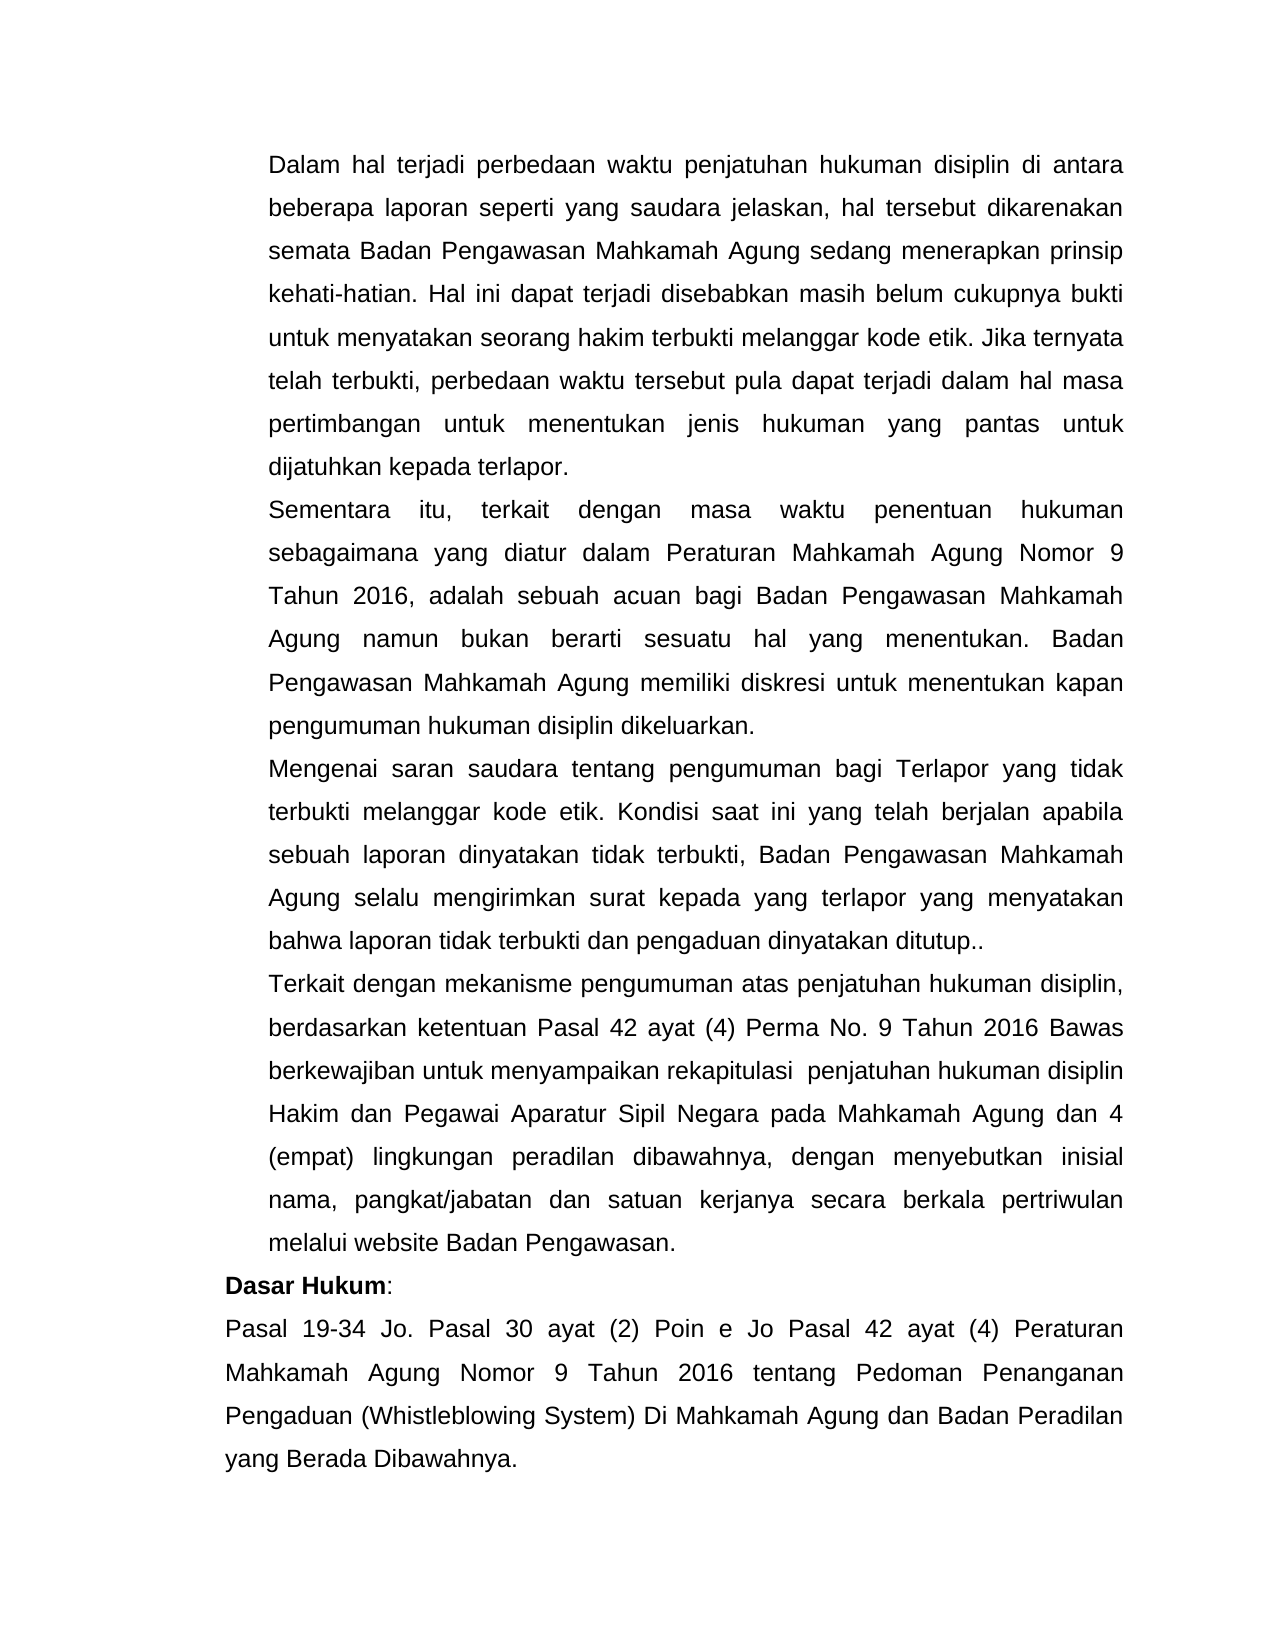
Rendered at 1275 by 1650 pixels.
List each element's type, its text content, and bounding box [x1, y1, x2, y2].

list Pasal 19-34 Jo. Pasal 30 ayat (2) Poin e Jo Pasal 42 ayat (4) Peraturan Mahkamah Agung Nomor 9 Tahun 2016 tentang Pedoman Penanganan Pengaduan (Whistleblowing System) Di Mahkamah Agung dan Badan Peradilan yang Berada Dibawahnya. [225, 1314, 1125, 1472]
list Dasar Hukum: [225, 1271, 1125, 1300]
list Mengenai saran saudara tentang pengumuman bagi Terlapor yang tidak terbukti melanggar kode etik. Kondisi saat ini yang telah berjalan apabila sebuah laporan dinyatakan tidak terbukti, Badan Pengawasan Mahkamah Agung selalu mengirimkan surat kepada yang terlapor yang menyatakan bahwa laporan tidak terbukti dan pengaduan dinyatakan ditutup.. [268, 754, 1125, 955]
list Sementara itu, terkait dengan masa waktu penentuan hukuman sebagaimana yang diatur dalam Peraturan Mahkamah Agung Nomor 9 Tahun 2016, adalah sebuah acuan bagi Badan Pengawasan Mahkamah Agung namun bukan berarti sesuatu hal yang menentukan. Badan Pengawasan Mahkamah Agung memiliki diskresi untuk menentukan kapan pengumuman hukuman disiplin dikeluarkan. [268, 495, 1125, 739]
list Dalam hal terjadi perbedaan waktu penjatuhan hukuman disiplin di antara beberapa laporan seperti yang saudara jelaskan, hal tersebut dikarenakan semata Badan Pengawasan Mahkamah Agung sedang menerapkan prinsip kehati-hatian. Hal ini dapat terjadi disebabkan masih belum cukupnya bukti untuk menyatakan seorang hakim terbukti melanggar kode etik. Jika ternyata telah terbukti, perbedaan waktu tersebut pula dapat terjadi dalam hal masa pertimbangan untuk menentukan jenis hukuman yang pantas untuk dijatuhkan kepada terlapor. [268, 150, 1125, 481]
list Terkait dengan mekanisme pengumuman atas penjatuhan hukuman disiplin, berdasarkan ketentuan Pasal 42 ayat (4) Perma No. 9 Tahun 2016 Bawas berkewajiban untuk menyampaikan rekapitulasi penjatuhan hukuman disiplin Hakim dan Pegawai Aparatur Sipil Negara pada Mahkamah Agung dan 4 (empat) lingkungan peradilan dibawahnya, dengan menyebutkan inisial nama, pangkat/jabatan dan satuan kerjanya secara berkala pertriwulan melalui website Badan Pengawasan. [268, 969, 1125, 1257]
